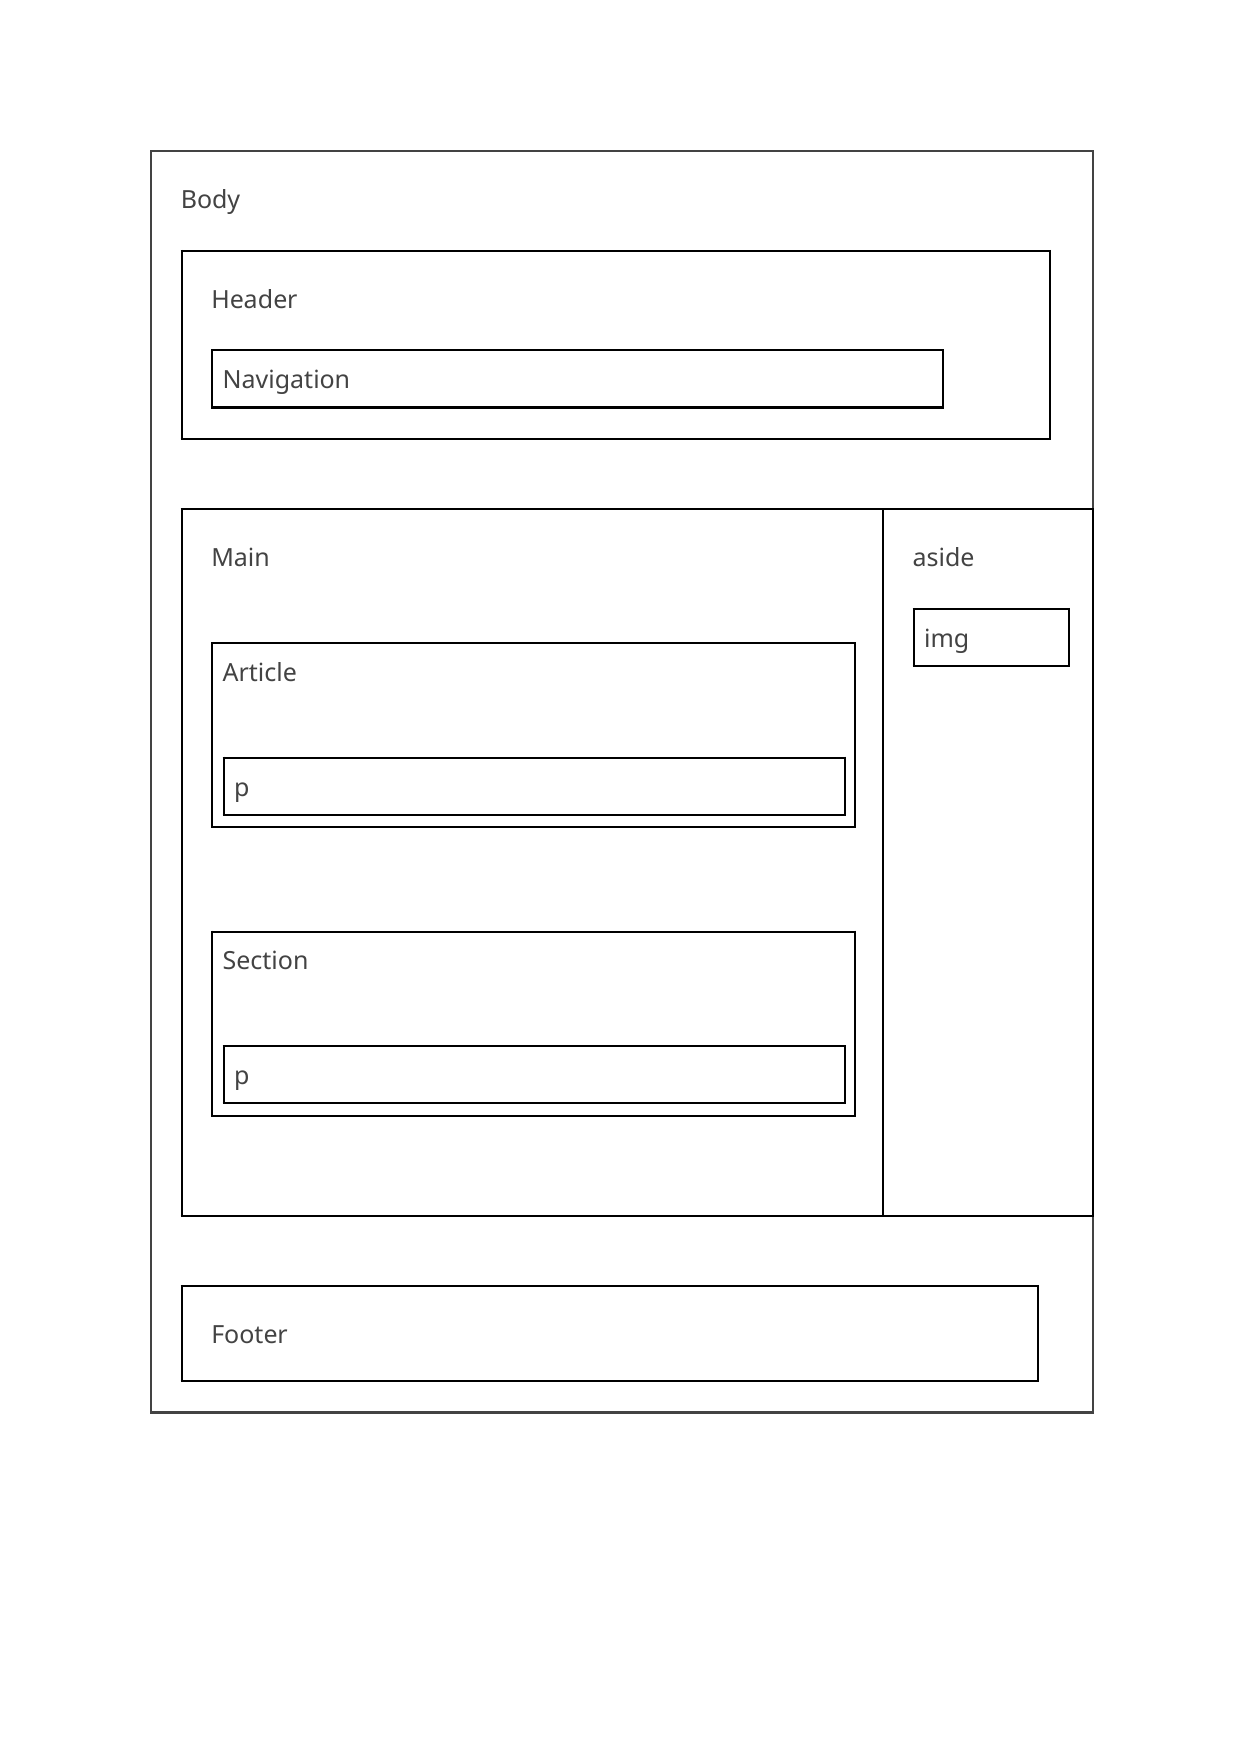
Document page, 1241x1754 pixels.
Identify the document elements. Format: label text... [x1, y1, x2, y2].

table_header Body [152, 152, 1092, 1411]
